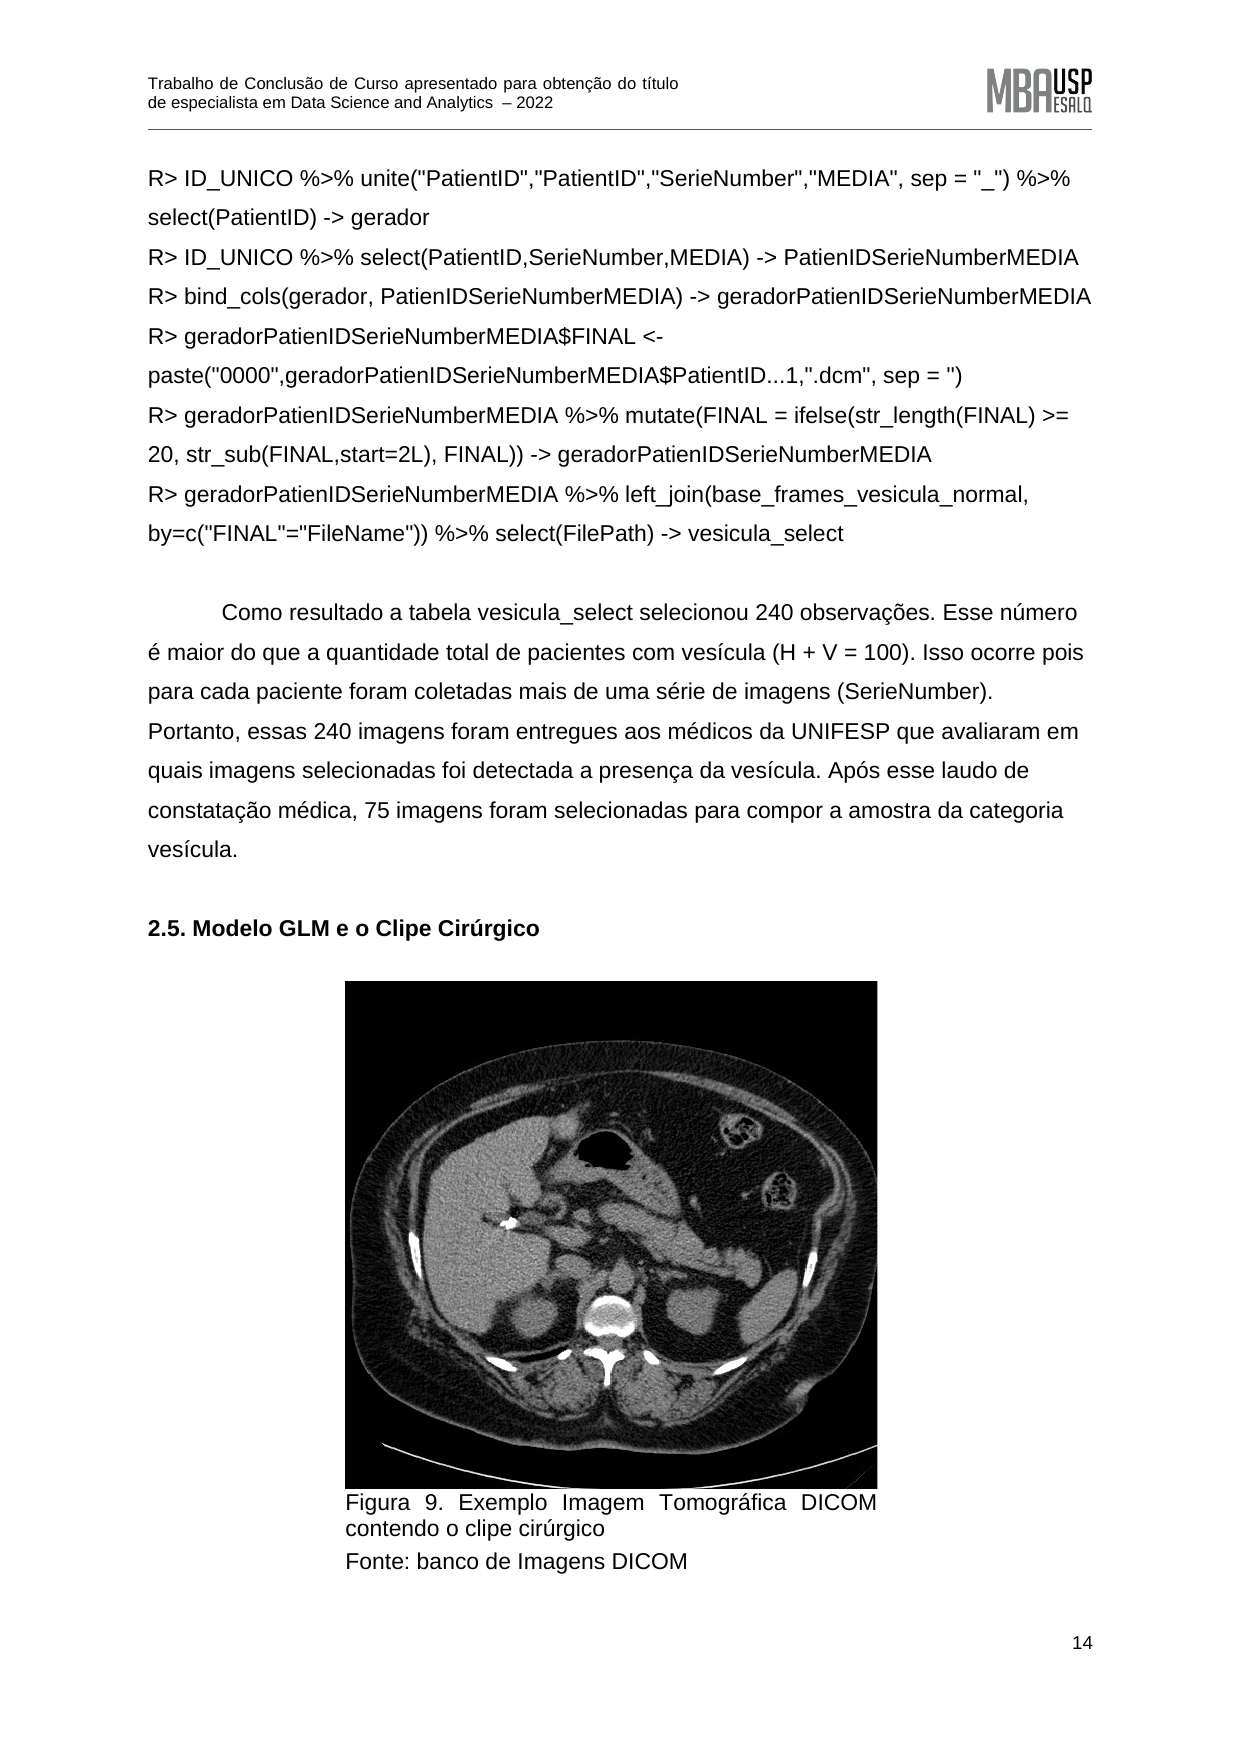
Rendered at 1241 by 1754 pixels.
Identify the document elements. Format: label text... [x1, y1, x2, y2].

picture [984, 67, 1095, 114]
list R> geradorPatienIDSerieNumberMEDIA %>% mutate(FINAL = ifelse(str_length(FINAL) >= 20, str_sub(FINAL,start=2L), FINAL)) -> geradorPatienIDSerieNumberMEDIA [148, 402, 1092, 468]
list R> geradorPatienIDSerieNumberMEDIA %>% left_join(base_frames_vesicula_normal, by=c("FINAL"="FileName")) %>% select(FilePath) -> vesicula_select [148, 481, 1092, 547]
list 2.5. Modelo GLM e o Clipe Cirúrgico [148, 915, 1092, 941]
list R> bind_cols(gerador, PatienIDSerieNumberMEDIA) -> geradorPatienIDSerieNumberMEDIA [148, 283, 1092, 310]
picture [345, 981, 878, 1489]
list R> ID_UNICO %>% select(PatientID,SerieNumber,MEDIA) -> PatienIDSerieNumberMEDIA [148, 244, 1092, 270]
list Como resultado a tabela vesicula_select selecionou 240 observações. Esse número é maior do que a quantidade total de pacientes com vesícula (H + V = 100). Isso ocorre pois para cada paciente foram coletadas mais de uma série de imagens (SerieNumber). Portanto, essas 240 imagens foram entregues aos médicos da UNIFESP que avaliaram em quais imagens selecionadas foi detectada a presença da vesícula. Após esse laudo de constatação médica, 75 imagens foram selecionadas para compor a amostra da categoria vesícula. [148, 599, 1092, 862]
list R> ID_UNICO %>% unite("PatientID","PatientID","SerieNumber","MEDIA", sep = "_") %>% select(PatientID) -> gerador [148, 165, 1092, 231]
list R> geradorPatienIDSerieNumberMEDIA$FINAL <- paste("0000",geradorPatienIDSerieNumberMEDIA$PatientID...1,".dcm", sep = '') [148, 323, 1092, 389]
